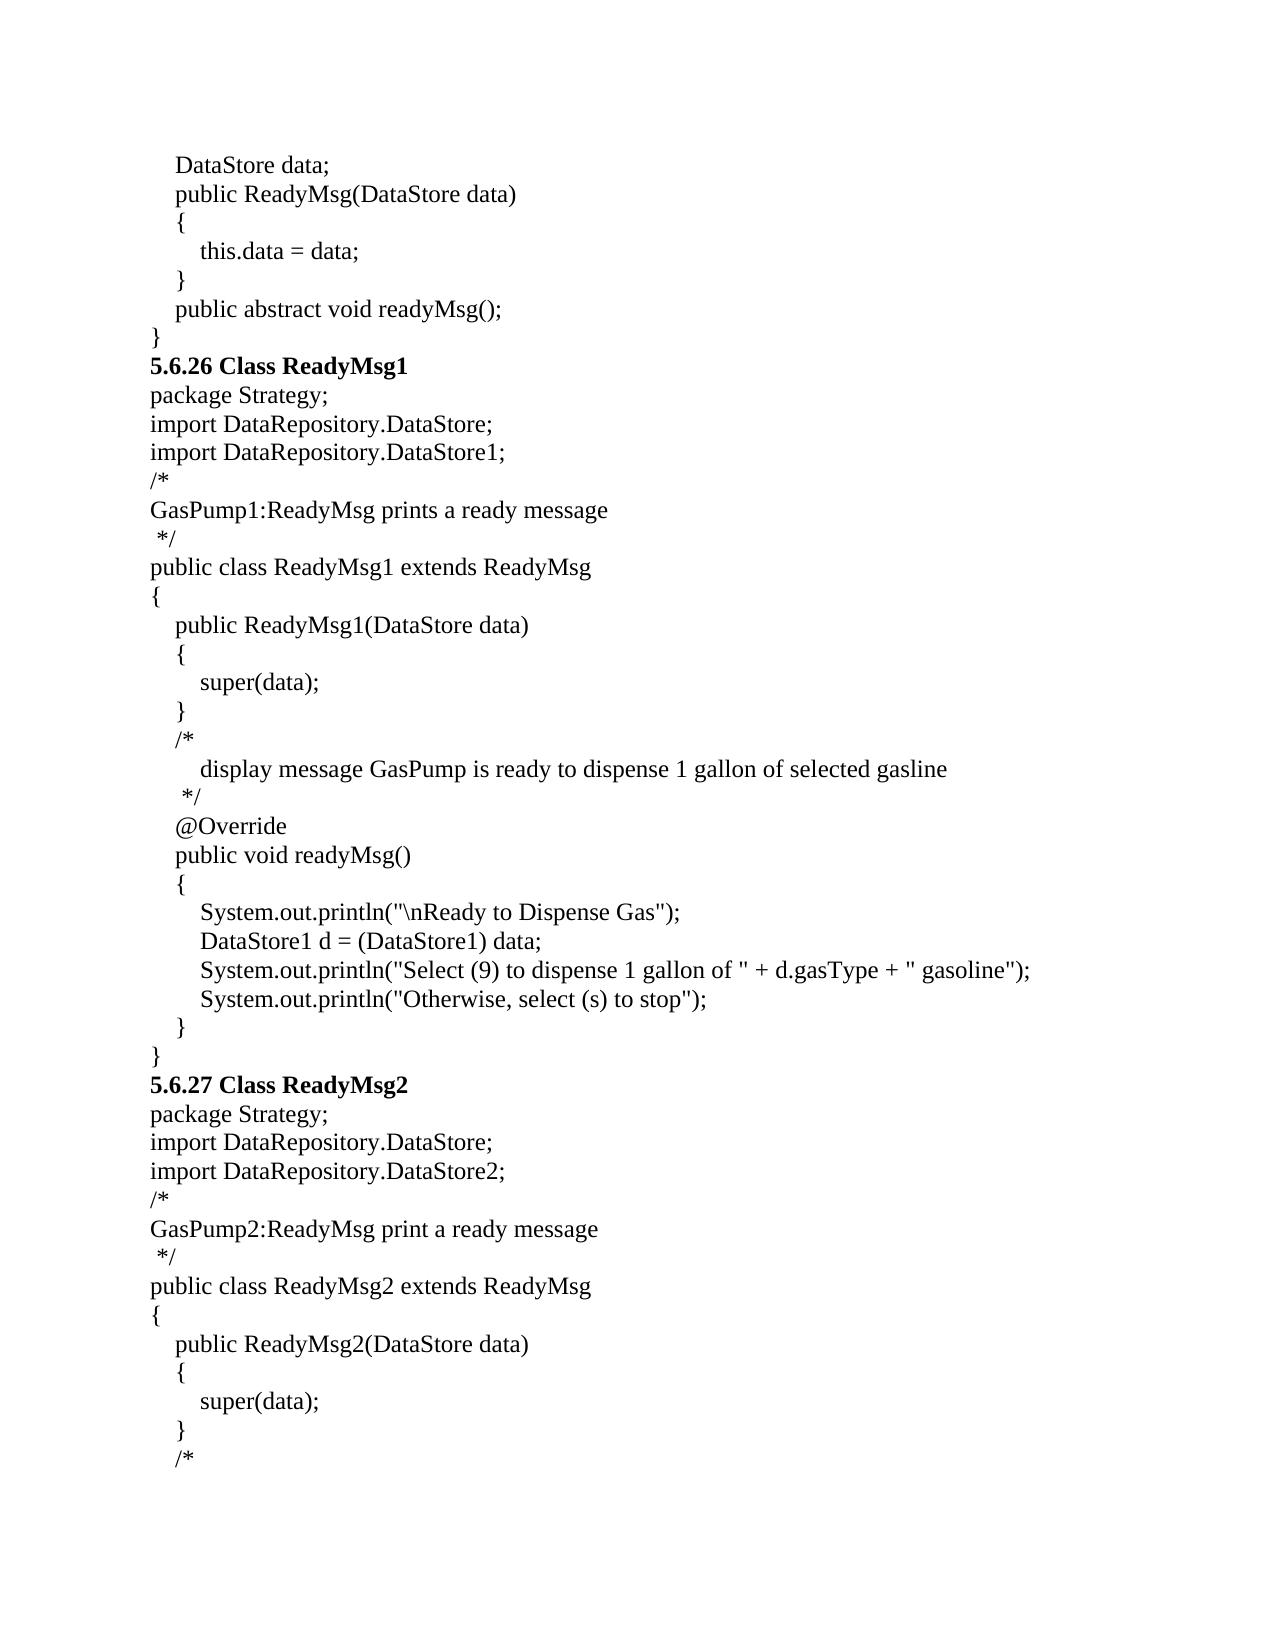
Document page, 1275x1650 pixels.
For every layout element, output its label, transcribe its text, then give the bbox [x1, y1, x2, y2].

text package Strategy; [150, 380, 1125, 409]
text } [150, 696, 1125, 725]
text System.out.println("\nReady to Dispense Gas"); [150, 897, 1125, 926]
text public class ReadyMsg1 extends ReadyMsg [150, 552, 1125, 581]
text System.out.println("Select (9) to dispense 1 gallon of " + d.gasType + " gasoline"); [150, 955, 1125, 984]
text 5.6.26 Class ReadyMsg1 [150, 351, 1125, 380]
text } [150, 1415, 1125, 1444]
text { [150, 581, 1125, 610]
text } [150, 1041, 1125, 1070]
text */ [150, 782, 1125, 811]
text { [150, 207, 1125, 236]
text /* [150, 1185, 1125, 1214]
text /* [150, 466, 1125, 495]
text super(data); [150, 1386, 1125, 1415]
text } [150, 265, 1125, 294]
text { [150, 639, 1125, 667]
text @Override [150, 811, 1125, 840]
text */ [150, 1242, 1125, 1271]
text GasPump1:ReadyMsg prints a ready message [150, 495, 1125, 524]
text 5.6.27 Class ReadyMsg2 [150, 1070, 1125, 1099]
text package Strategy; [150, 1099, 1125, 1127]
text System.out.println("Otherwise, select (s) to stop"); [150, 984, 1125, 1012]
text */ [150, 524, 1125, 552]
text /* [150, 725, 1125, 754]
text display message GasPump is ready to dispense 1 gallon of selected gasline [150, 754, 1125, 782]
text DataStore data; [150, 150, 1125, 179]
text public abstract void readyMsg(); [150, 294, 1125, 322]
text public ReadyMsg(DataStore data) [150, 179, 1125, 207]
text DataStore1 d = (DataStore1) data; [150, 926, 1125, 955]
text { [150, 869, 1125, 897]
text /* [150, 1444, 1125, 1472]
text public class ReadyMsg2 extends ReadyMsg [150, 1271, 1125, 1300]
text super(data); [150, 667, 1125, 696]
text public ReadyMsg1(DataStore data) [150, 610, 1125, 639]
text } [150, 1012, 1125, 1041]
text } [150, 322, 1125, 351]
text public ReadyMsg2(DataStore data) [150, 1329, 1125, 1357]
text import DataRepository.DataStore; [150, 409, 1125, 437]
text import DataRepository.DataStore; [150, 1127, 1125, 1156]
text import DataRepository.DataStore2; [150, 1156, 1125, 1185]
text public void readyMsg() [150, 840, 1125, 869]
text import DataRepository.DataStore1; [150, 437, 1125, 466]
text this.data = data; [150, 236, 1125, 265]
text { [150, 1300, 1125, 1329]
text GasPump2:ReadyMsg print a ready message [150, 1214, 1125, 1242]
text { [150, 1357, 1125, 1386]
